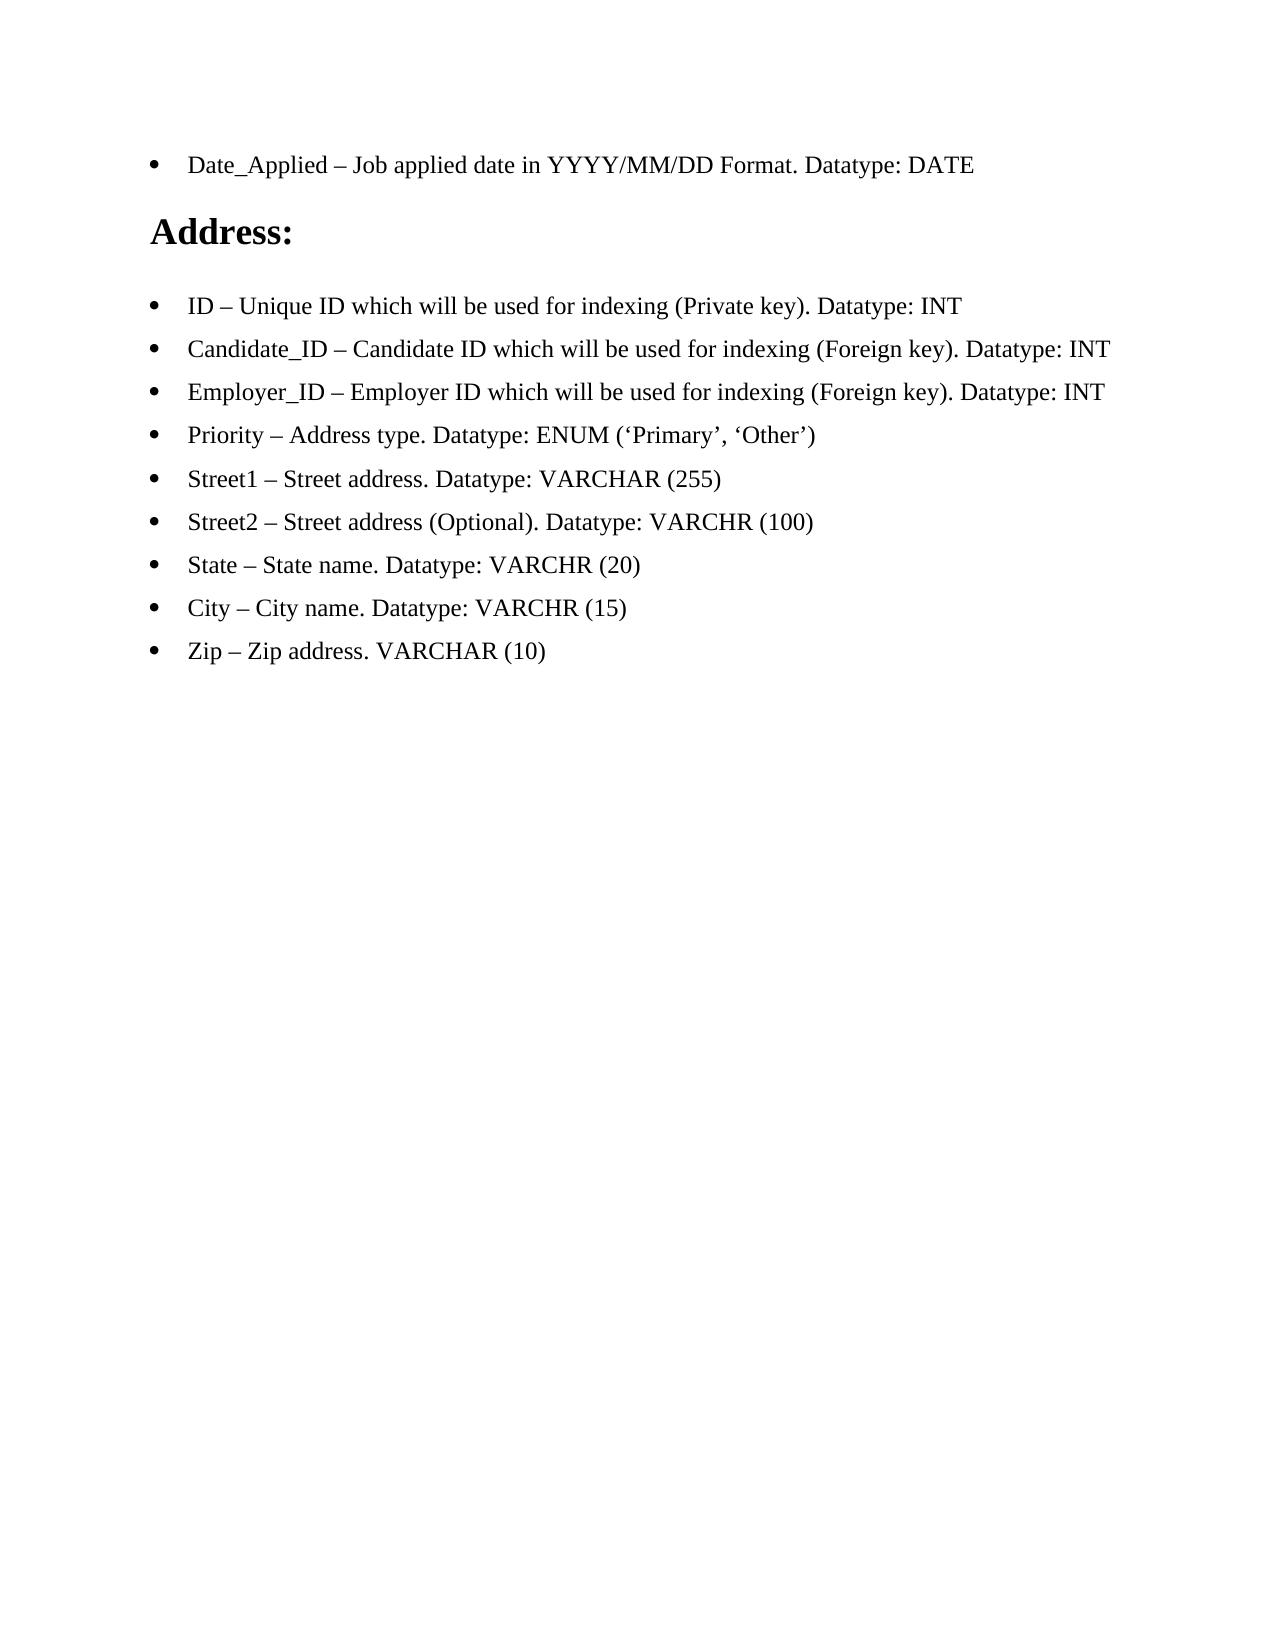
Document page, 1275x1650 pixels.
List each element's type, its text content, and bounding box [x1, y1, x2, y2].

list Street1 – Street address. Datatype: VARCHAR (255) [150, 464, 1125, 492]
list Employer_ID – Employer ID which will be used for indexing (Foreign key). Datatype: INT [150, 377, 1125, 406]
list State – State name. Datatype: VARCHR (20) [150, 550, 1125, 579]
list Street2 – Street address (Optional). Datatype: VARCHR (100) [150, 507, 1125, 536]
list City – City name. Datatype: VARCHR (15) [150, 593, 1125, 622]
list Priority – Address type. Datatype: ENUM (‘Primary’, ‘Other’) [150, 421, 1125, 449]
list Zip – Zip address. VARCHAR (10) [150, 636, 1125, 665]
list Date_Applied – Job applied date in YYYY/MM/DD Format. Datatype: DATE [150, 150, 1125, 179]
list ID – Unique ID which will be used for indexing (Private key). Datatype: INT [150, 291, 1125, 320]
list Candidate_ID – Candidate ID which will be used for indexing (Foreign key). Datatype: INT [150, 334, 1125, 363]
text Address: [150, 210, 1125, 253]
